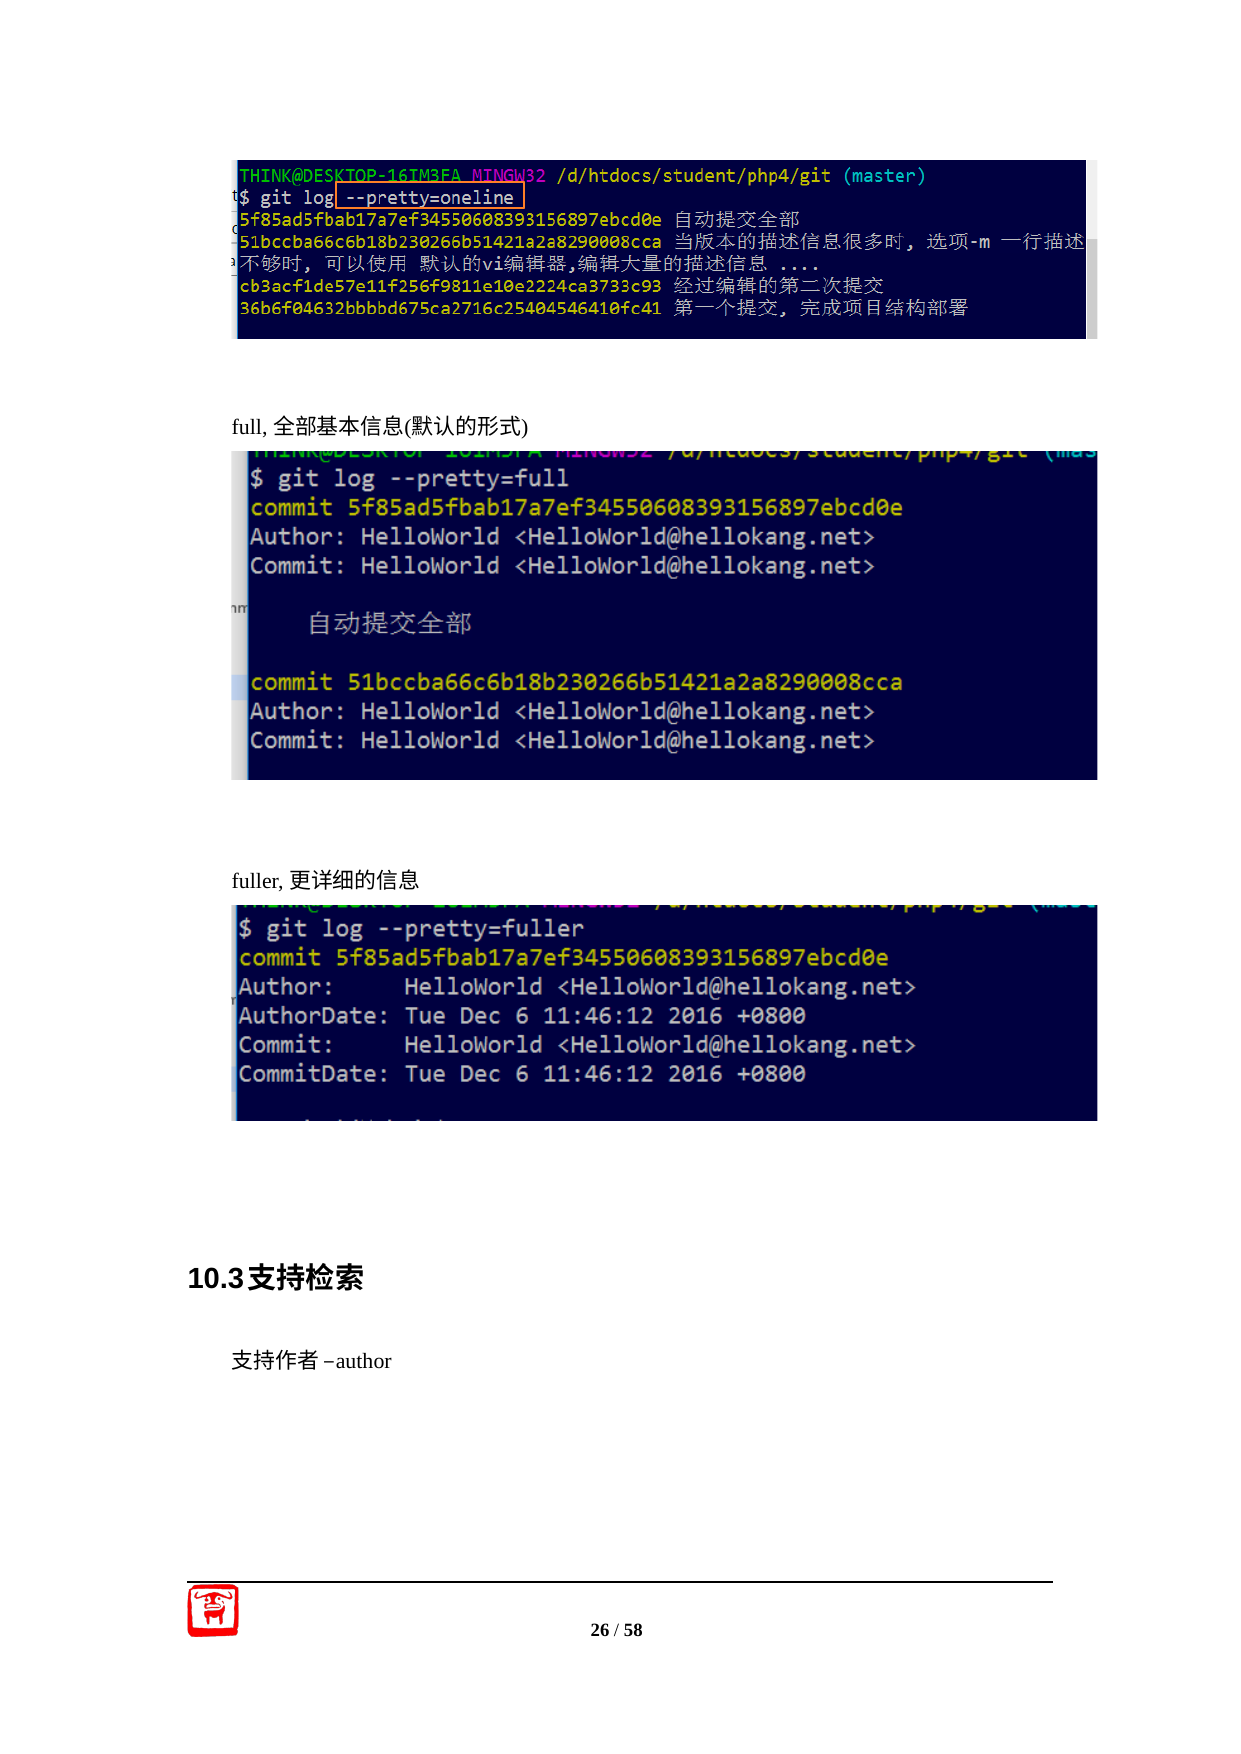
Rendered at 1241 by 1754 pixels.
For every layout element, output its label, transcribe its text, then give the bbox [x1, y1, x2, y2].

text fuller, 更详细的信息 [187, 862, 1053, 895]
picture [187, 1584, 239, 1637]
text full, 全部基本信息(默认的形式) [187, 408, 1053, 441]
picture [231, 451, 1098, 780]
subtitle 支持检索 [187, 1243, 1053, 1308]
picture [231, 905, 1098, 1121]
picture [231, 160, 1098, 339]
text 支持作者 –author [187, 1342, 1053, 1375]
